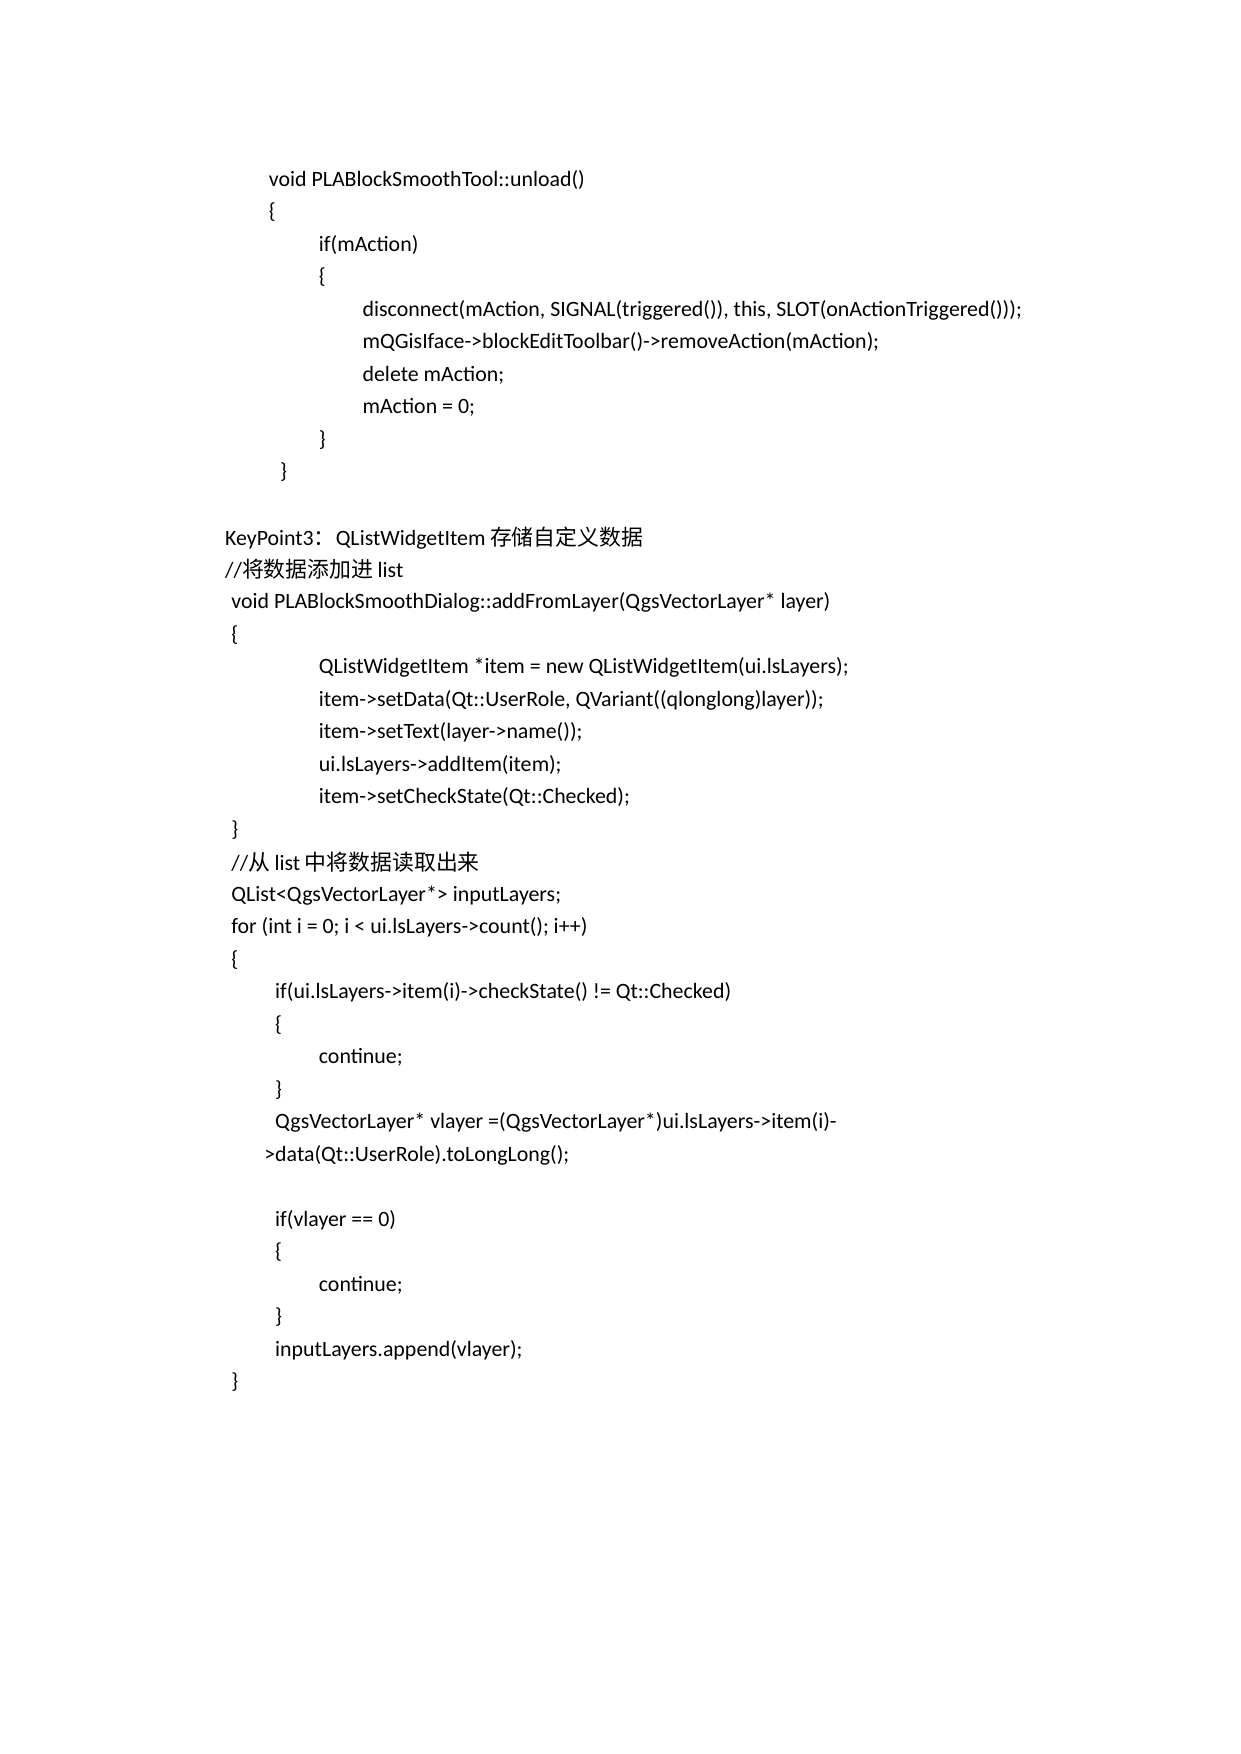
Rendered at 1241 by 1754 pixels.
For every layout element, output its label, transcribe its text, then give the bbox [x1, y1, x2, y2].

list void PLABlockSmoothTool::unload() [225, 162, 1053, 194]
list item->setData(Qt::UserRole, QVariant((qlonglong)layer)); [269, 682, 1053, 714]
text { [231, 617, 1053, 649]
text { [209, 942, 1053, 974]
text inputLayers.append(vlayer); [209, 1332, 1053, 1364]
text void PLABlockSmoothDialog::addFromLayer(QgsVectorLayer* layer) [231, 584, 1053, 617]
text } [209, 1364, 1053, 1397]
list ui.lsLayers->addItem(item); [269, 747, 1053, 779]
list mQGisIface->blockEditToolbar()->removeAction(mAction); [247, 324, 1053, 357]
text } [209, 1072, 1053, 1104]
list { [225, 194, 1053, 227]
text for (int i = 0; i < ui.lsLayers->count(); i++) [209, 909, 1053, 942]
text if(ui.lsLayers->item(i)->checkState() != Qt::Checked) [209, 974, 1053, 1007]
list //将数据添加进list [225, 552, 1053, 584]
text continue; [209, 1039, 1053, 1072]
text QgsVectorLayer* vlayer =(QgsVectorLayer*)ui.lsLayers->item(i)->data(Qt::UserRole).toLongLong(); [209, 1104, 1053, 1169]
list } [225, 454, 1053, 487]
list } [247, 422, 1053, 454]
text QList<QgsVectorLayer*> inputLayers; [231, 877, 1053, 909]
list KeyPoint3：QListWidgetItem存储自定义数据 [225, 519, 1053, 552]
text if(vlayer == 0) [209, 1202, 1053, 1234]
list item->setText(layer->name()); [269, 714, 1053, 747]
list disconnect(mAction, SIGNAL(triggered()), this, SLOT(onActionTriggered())); [247, 292, 1053, 324]
list { [247, 259, 1053, 292]
text { [209, 1007, 1053, 1039]
text //从list中将数据读取出来 [231, 844, 1053, 877]
text } [209, 1299, 1053, 1332]
list delete mAction; [247, 357, 1053, 389]
list QListWidgetItem *item = new QListWidgetItem(ui.lsLayers); [269, 649, 1053, 682]
list if(mAction) [247, 227, 1053, 259]
text continue; [209, 1267, 1053, 1299]
text } [231, 812, 1053, 844]
text { [209, 1234, 1053, 1267]
list mAction = 0; [247, 389, 1053, 422]
list item->setCheckState(Qt::Checked); [269, 779, 1053, 812]
